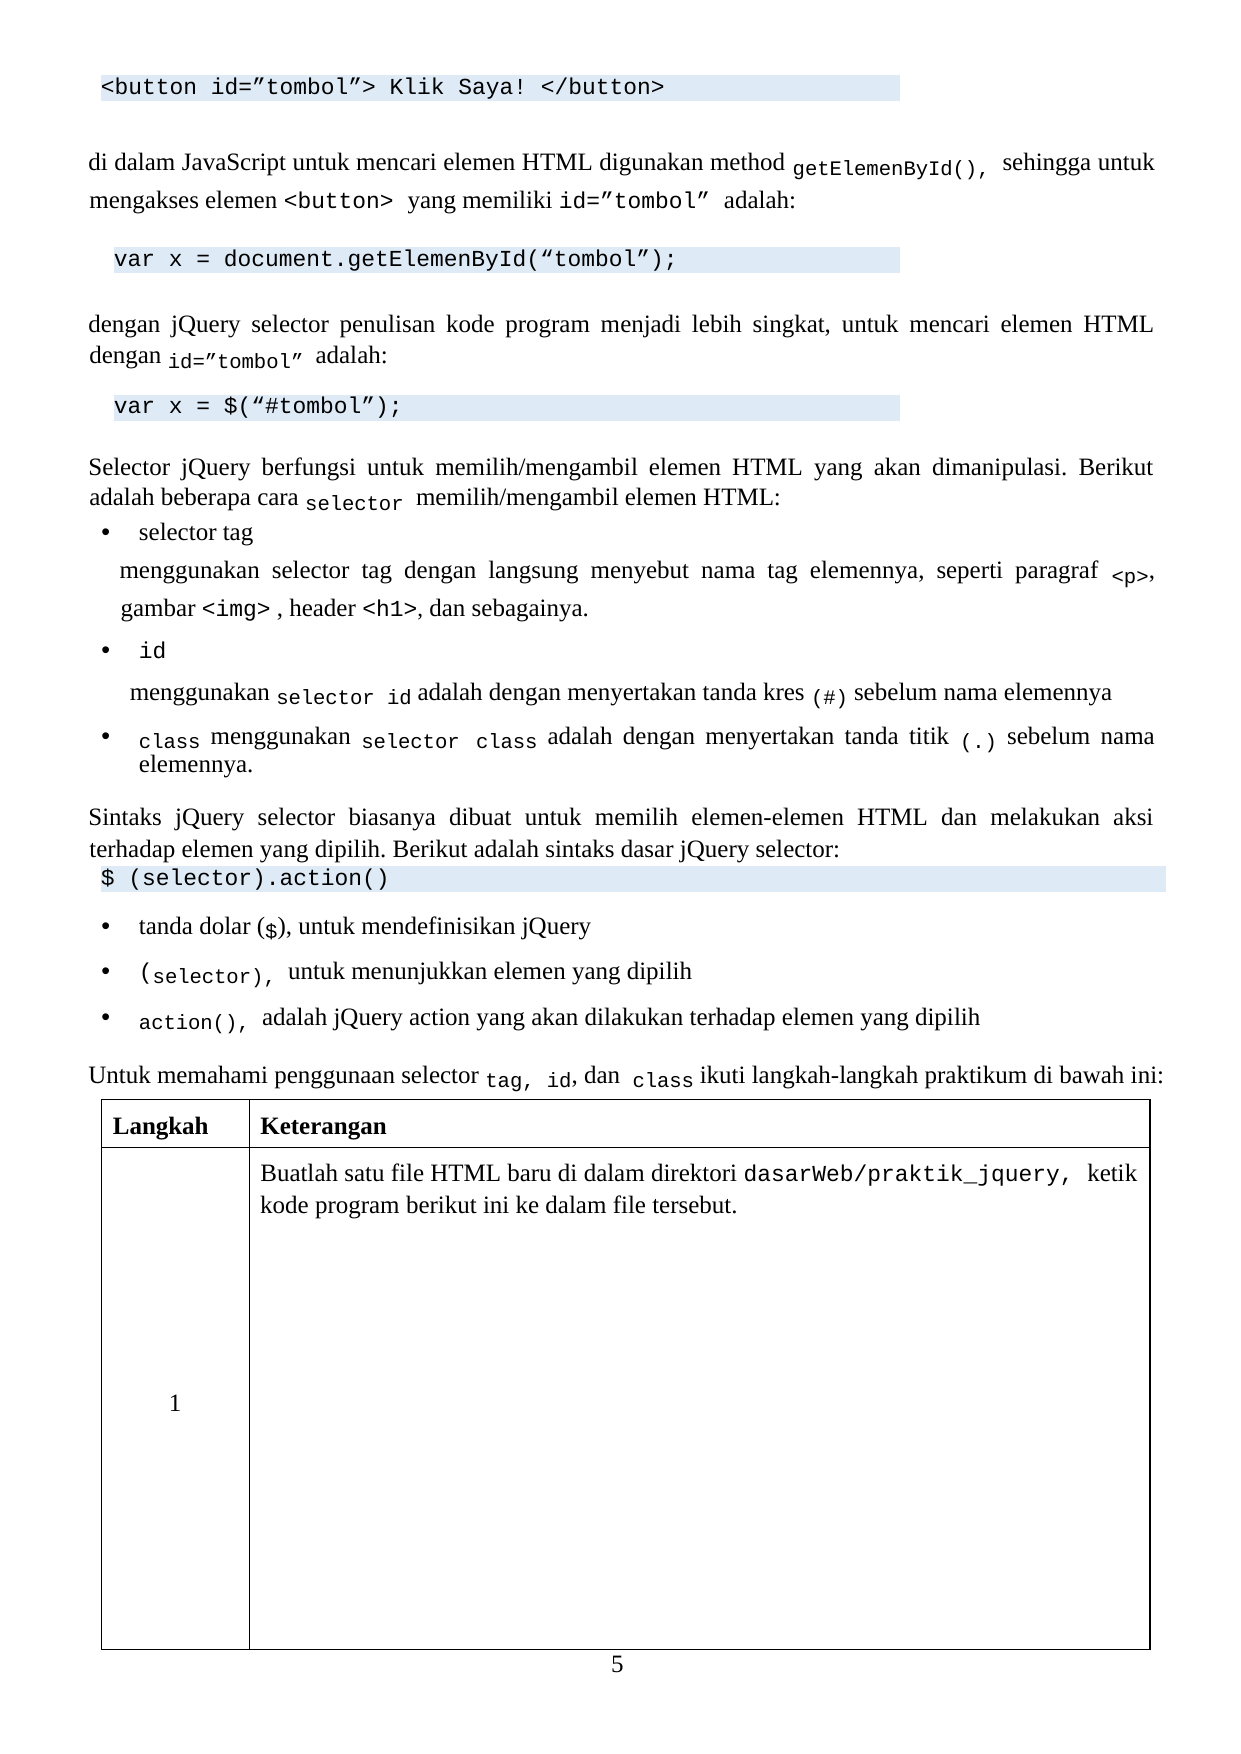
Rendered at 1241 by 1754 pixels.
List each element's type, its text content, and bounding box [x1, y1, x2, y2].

text Untuk memahami penggunaan selector tag, id, dan class ikuti langkah-langkah praktikum di bawah ini: [88, 1054, 1166, 1094]
text var x = $(“#tombol”); [114, 395, 900, 421]
text <button id=”tombol”> Klik Saya! </button> [101, 75, 900, 101]
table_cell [250, 1148, 1149, 1648]
list (selector), untuk menunjukkan elemen yang dipilih [101, 950, 1155, 990]
list id [101, 635, 1155, 665]
table_cell 1 [102, 1148, 249, 1648]
table_header Keterangan [250, 1100, 1149, 1147]
text Selector jQuery berfungsi untuk memilih/mengambil elemen HTML yang akan dimanipulasi. Berikut adalah beberapa cara selector memilih/mengambil elemen HTML: [88, 454, 1155, 516]
text $ (selector).action() [101, 866, 1166, 892]
text menggunakan selector tag dengan langsung menyebut nama tag elemennya, seperti paragraf <p>, gambar <img> , header <h1>, dan sebagainya. [119, 549, 1155, 623]
text di dalam JavaScript untuk mencari elemen HTML digunakan method getElemenById(), sehingga untuk mengakses elemen <button> yang memiliki id=”tombol” adalah: [88, 141, 1155, 215]
table_header Langkah [102, 1100, 249, 1147]
list action(), adalah jQuery action yang akan dilakukan terhadap elemen yang dipilih [101, 995, 1155, 1036]
list class menggunakan selector class adalah dengan menyertakan tanda titik (.) sebelum nama elemennya. [101, 716, 1155, 778]
list selector tag [101, 517, 1155, 546]
text menggunakan selector id adalah dengan menyertakan tanda kres (#) sebelum nama elemennya [76, 671, 1166, 711]
text var x = document.getElemenById(“tombol”); [114, 247, 900, 273]
text Sintaks jQuery selector biasanya dibuat untuk memilih elemen-elemen HTML dan melakukan aksi terhadap elemen yang dipilih. Berikut adalah sintaks dasar jQuery selector: [88, 802, 1154, 863]
text dengan jQuery selector penulisan kode program menjadi lebih singkat, untuk mencari elemen HTML dengan id=”tombol” adalah: [88, 312, 1155, 374]
list tanda dolar ($), untuk mendefinisikan jQuery [101, 905, 1155, 945]
